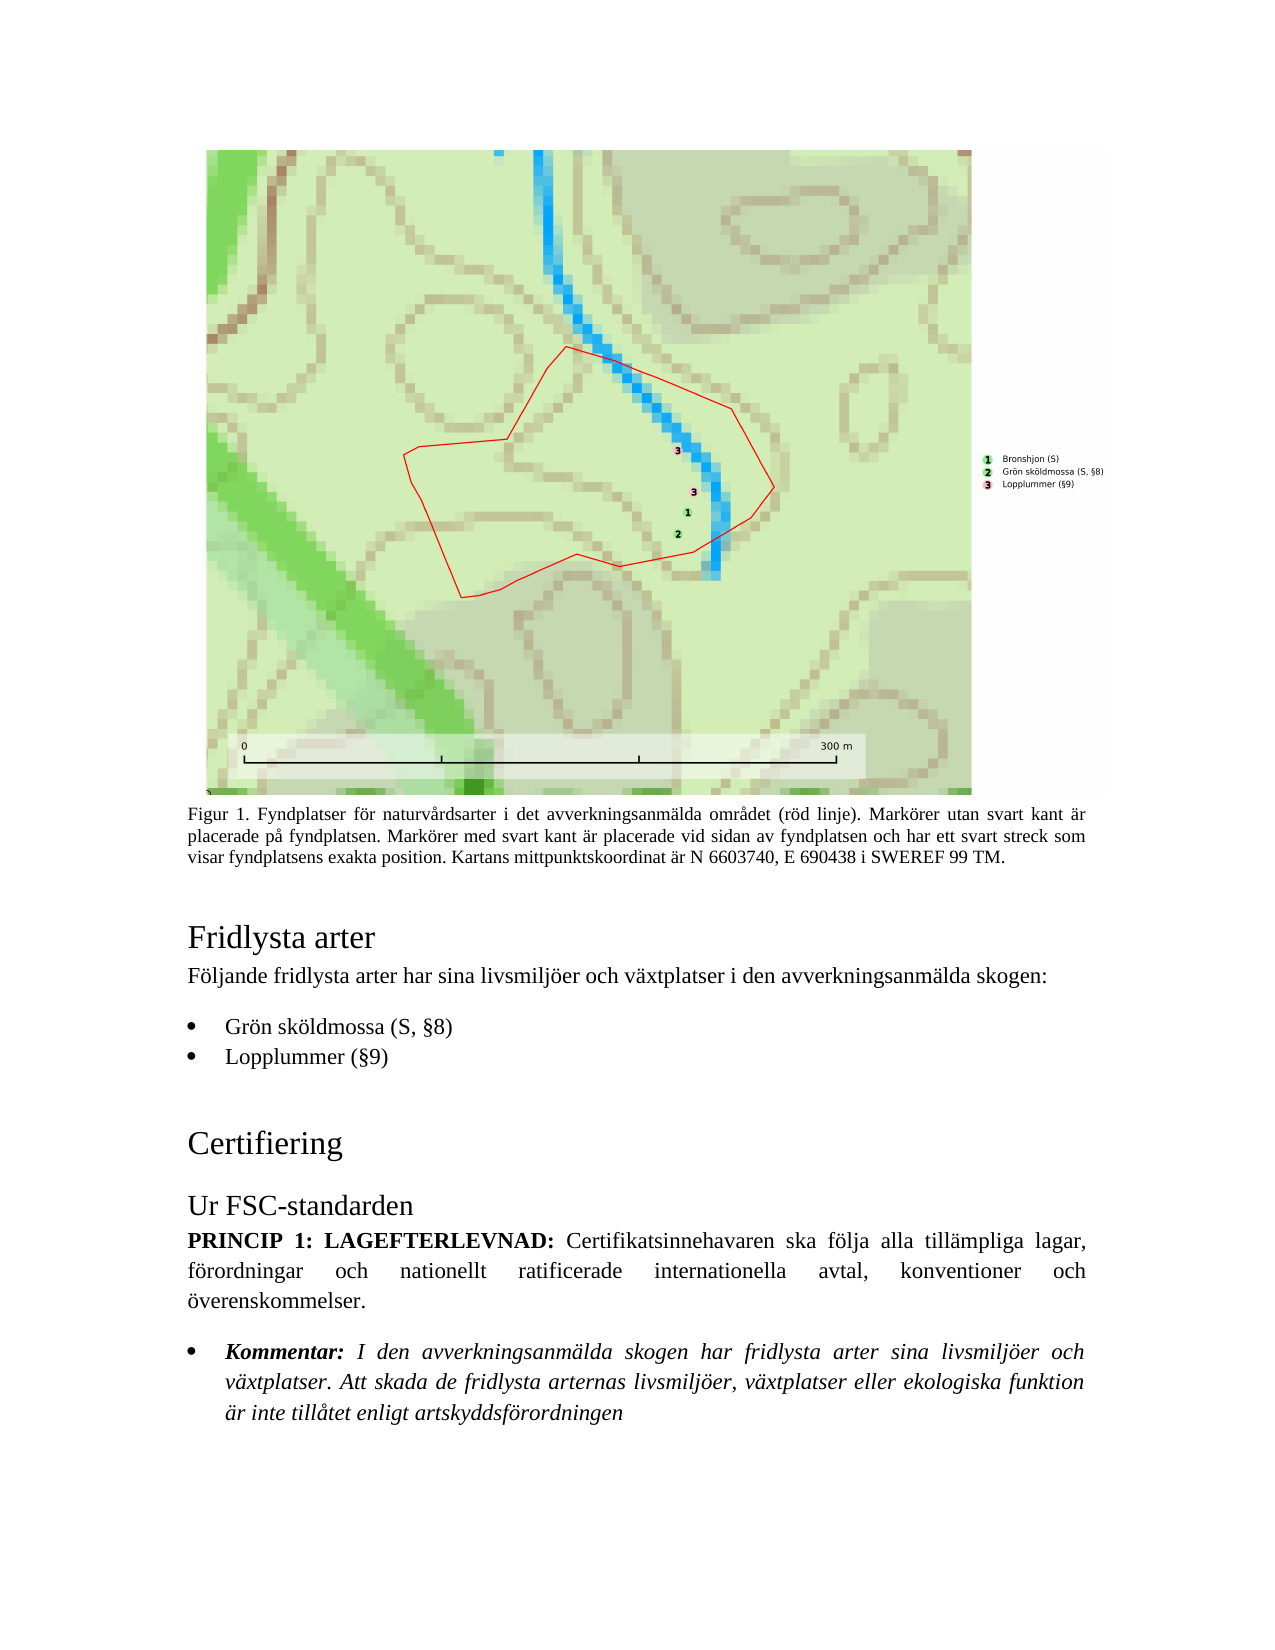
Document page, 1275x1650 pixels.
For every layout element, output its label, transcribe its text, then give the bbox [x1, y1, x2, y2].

list Lopplummer (§9) [187, 1043, 1087, 1069]
text Figur 1. Fyndplatser för naturvårdsarter i det avverkningsanmälda området (röd linje). Markörer utan svart kant är placerade på fyndplatsen. Markörer med svart kant är placerade vid sidan av fyndplatsen och har ett svart streck som visar fyndplatsens exakta position. Kartans mittpunktskoordinat är N 6603740, E 690438 i SWEREF 99 TM. [187, 803, 1087, 868]
subtitle Ur FSC-standarden [187, 1188, 1087, 1222]
picture [206, 150, 1107, 795]
subtitle Fridlysta arter [187, 918, 1087, 956]
list Kommentar: I den avverkningsanmälda skogen har fridlysta arter sina livsmiljöer och växtplatser. Att skada de fridlysta arternas livsmiljöer, växtplatser eller ekologiska funktion är inte tillåtet enligt artskyddsförordningen [187, 1338, 1087, 1425]
text PRINCIP 1: LAGEFTERLEVNAD: Certifikatsinnehavaren ska följa alla tillämpliga lagar, förordningar och nationellt ratificerade internationella avtal, konventioner och överenskommelser. [187, 1227, 1087, 1313]
list Grön sköldmossa (S, §8) [187, 1013, 1087, 1039]
subtitle Certifiering [187, 1123, 1087, 1162]
text Följande fridlysta arter har sina livsmiljöer och växtplatser i den avverkningsanmälda skogen: [187, 962, 1087, 988]
